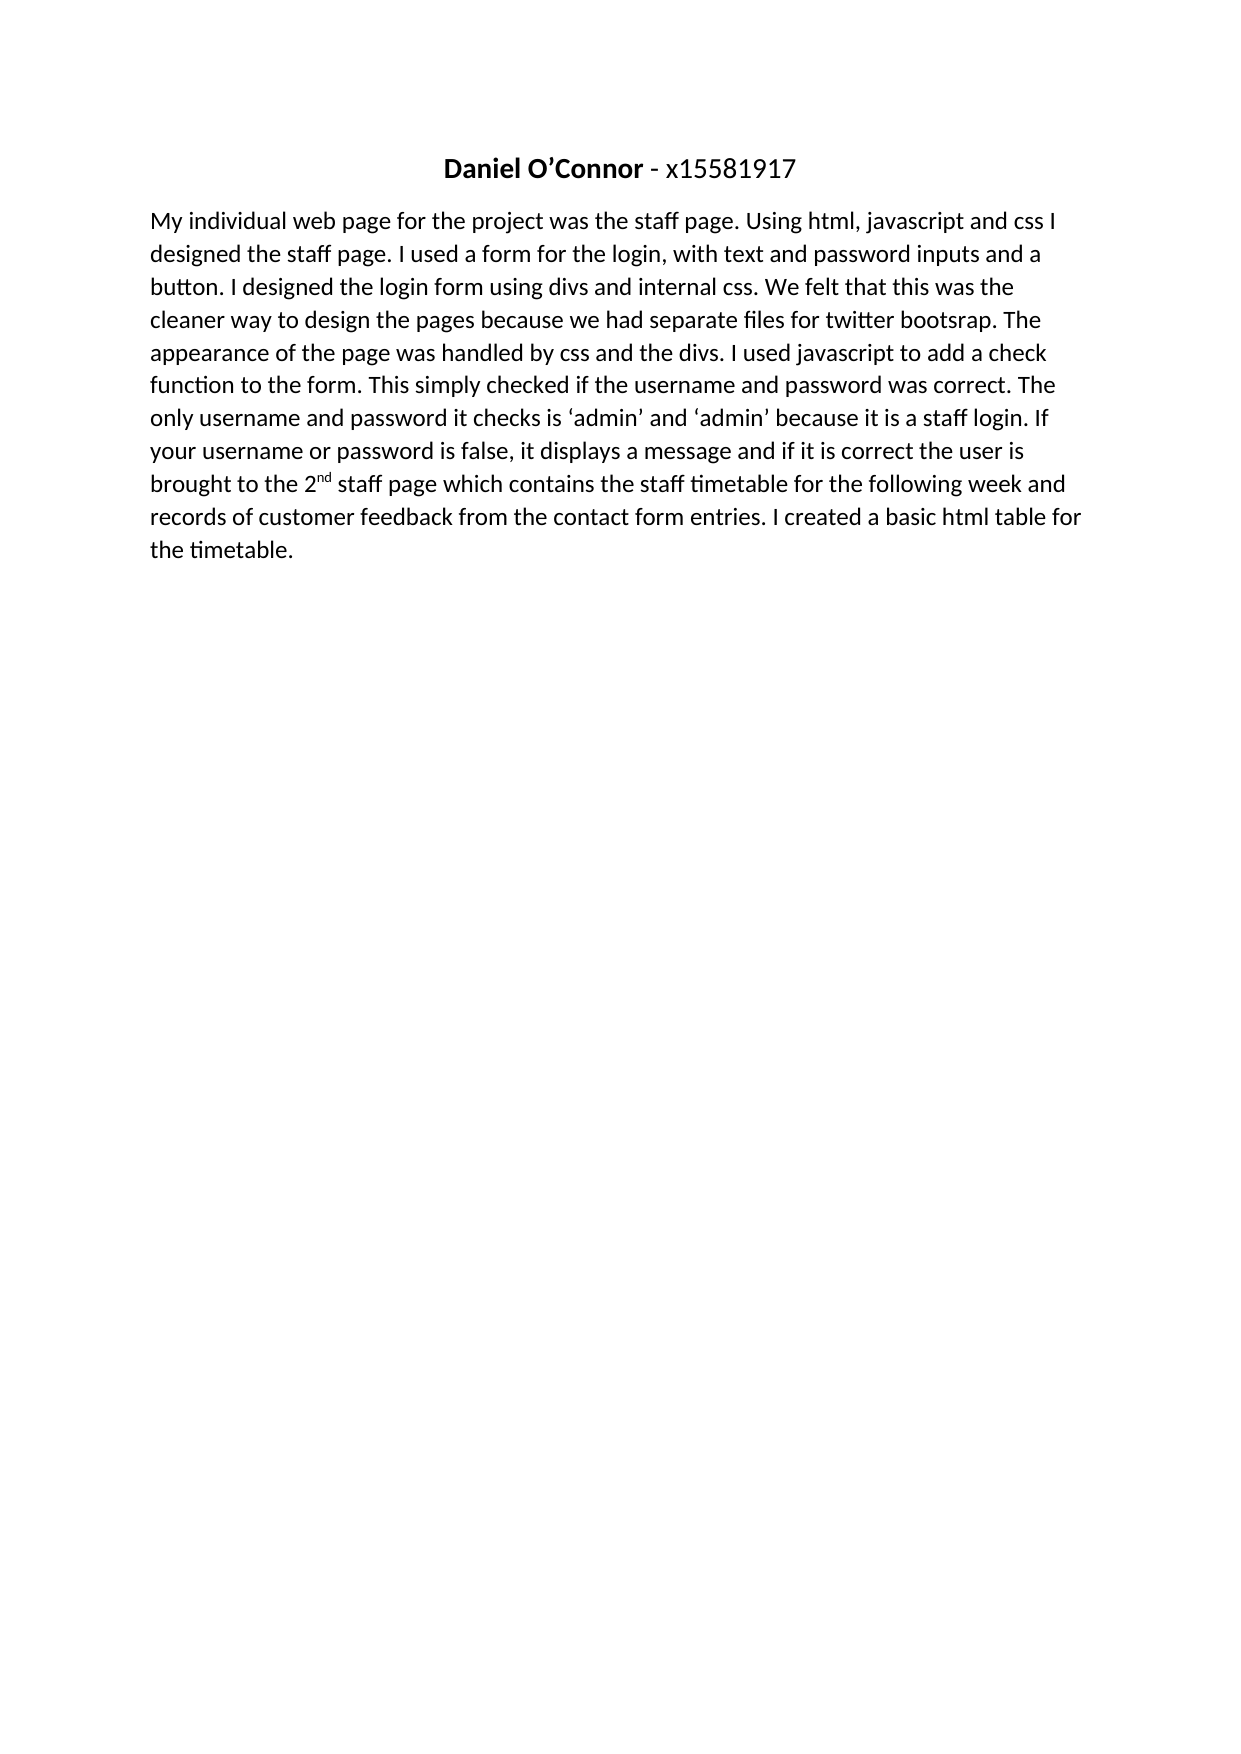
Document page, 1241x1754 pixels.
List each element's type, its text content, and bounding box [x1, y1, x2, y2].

text Daniel O’Connor - x15581917 [150, 150, 1090, 186]
text My individual web page for the project was the staff page. Using html, javascript and css I designed the staff page. I used a form for the login, with text and password inputs and a button. I designed the login form using divs and internal css. We felt that this was the cleaner way to design the pages because we had separate files for twitter bootsrap. The appearance of the page was handled by css and the divs. I used javascript to add a check function to the form. This simply checked if the username and password was correct. The only username and password it checks is ‘admin’ and ‘admin’ because it is a staff login. If your username or password is false, it displays a message and if it is correct the user is brought to the 2nd staff page which contains the staff timetable for the following week and records of customer feedback from the contact form entries. I created a basic html table for the timetable. [150, 205, 1090, 565]
